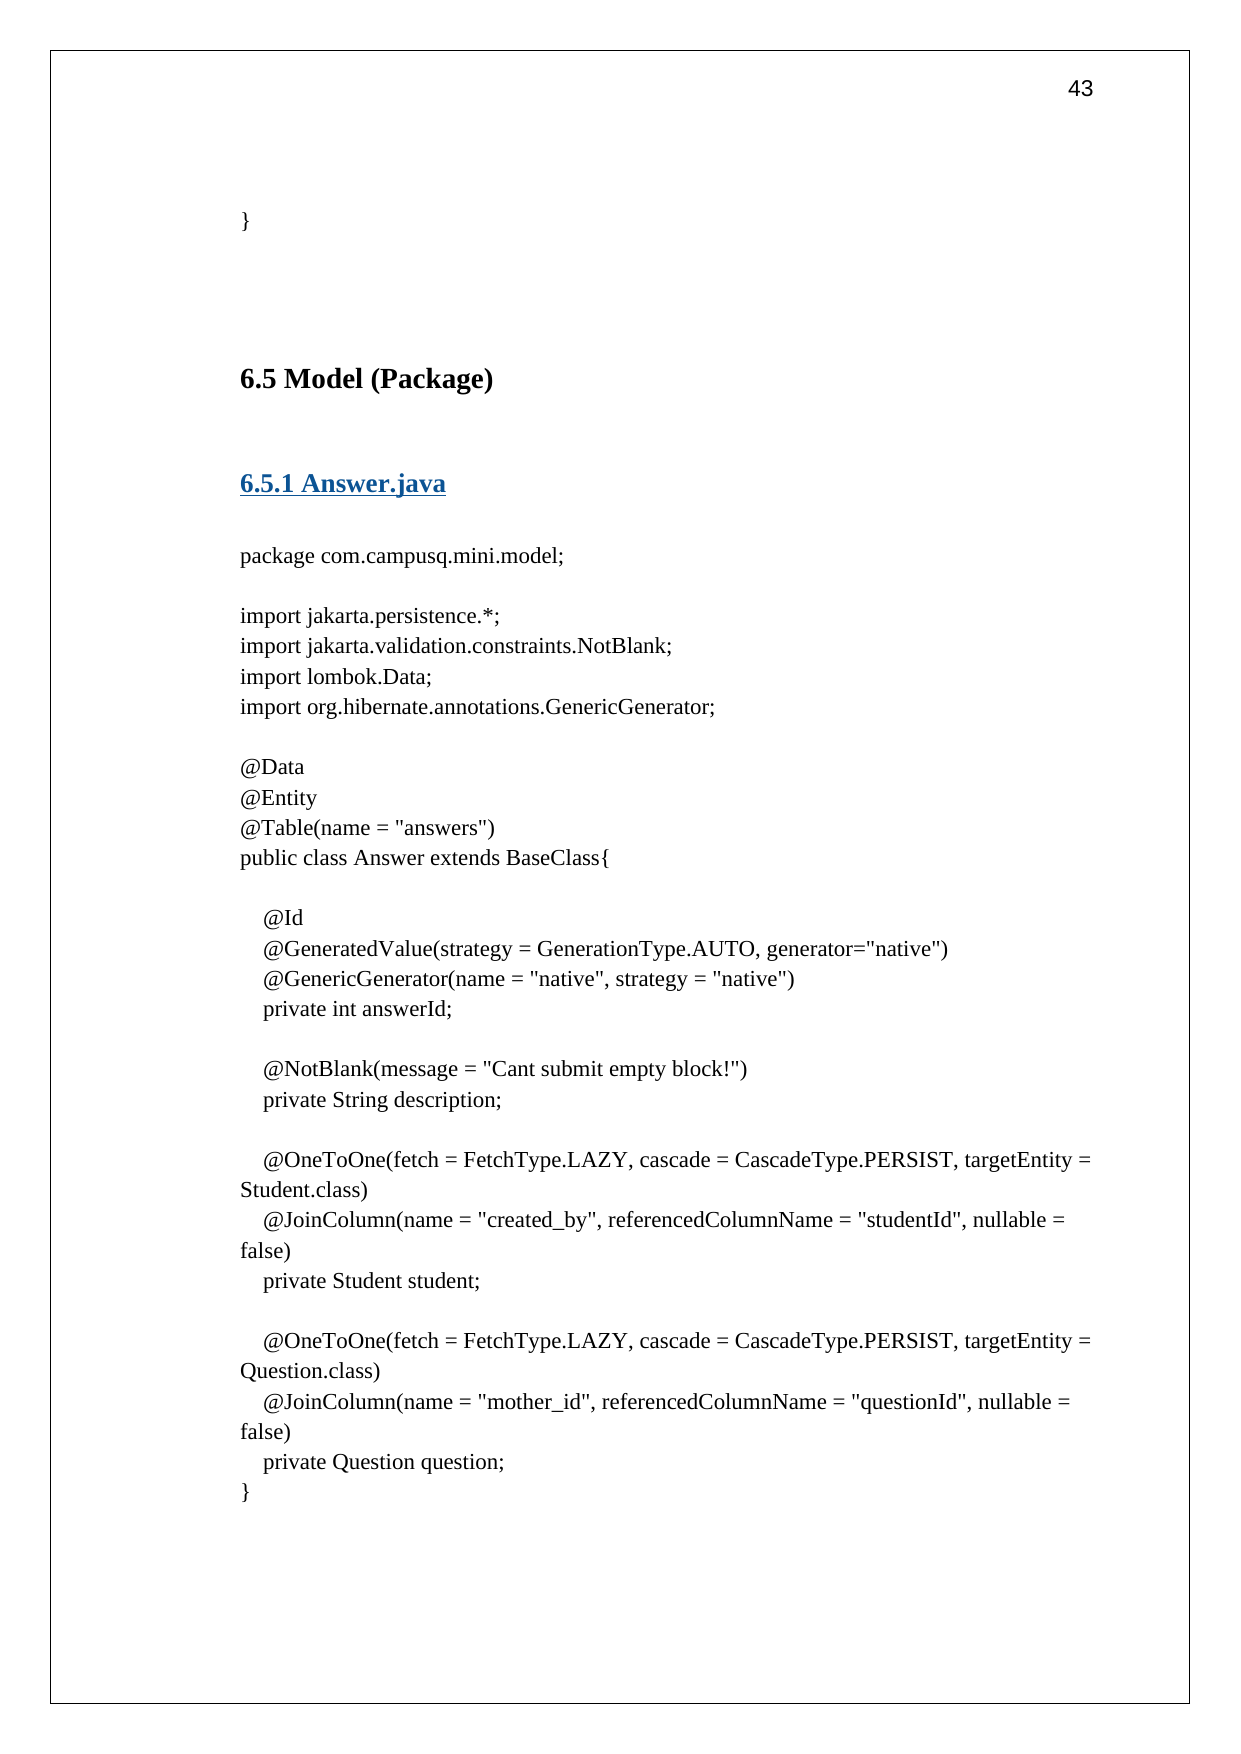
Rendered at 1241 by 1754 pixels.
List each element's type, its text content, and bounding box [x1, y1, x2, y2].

text @Entity [240, 783, 1093, 810]
text @OneToOne(fetch = FetchType.LAZY, cascade = CascadeType.PERSIST, targetEntity = Question.class) [240, 1327, 1093, 1384]
text import org.hibernate.annotations.GenericGenerator; [240, 693, 1093, 719]
text import jakarta.validation.constraints.NotBlank; [240, 632, 1093, 659]
text @JoinColumn(name = "mother_id", referencedColumnName = "questionId", nullable = false) [240, 1388, 1093, 1444]
text private Student student; [240, 1267, 1093, 1293]
text @Table(name = "answers") [240, 814, 1093, 840]
text private int answerId; [240, 995, 1093, 1021]
text @JoinColumn(name = "created_by", referencedColumnName = "studentId", nullable = false) [240, 1206, 1093, 1263]
text package com.campusq.mini.model; [240, 542, 1093, 568]
text private Question question; [240, 1448, 1093, 1474]
text @NotBlank(message = "Cant submit empty block!") [240, 1055, 1093, 1082]
text @OneToOne(fetch = FetchType.LAZY, cascade = CascadeType.PERSIST, targetEntity = Student.class) [240, 1146, 1093, 1203]
text import jakarta.persistence.*; [240, 602, 1093, 629]
text @Data [240, 753, 1093, 780]
text @GeneratedValue(strategy = GenerationType.AUTO, generator="native") [240, 934, 1093, 961]
text import lombok.Data; [240, 663, 1093, 689]
text private String description; [240, 1086, 1093, 1112]
text } [240, 1478, 1093, 1505]
subtitle 6.5 Model (Package) [240, 361, 1093, 395]
text @Id [240, 904, 1093, 931]
subtitle 6.5.1 Answer.java [240, 468, 1093, 499]
text } [240, 207, 1093, 233]
text public class Answer extends BaseClass{ [240, 844, 1093, 870]
text @GenericGenerator(name = "native", strategy = "native") [240, 965, 1093, 991]
